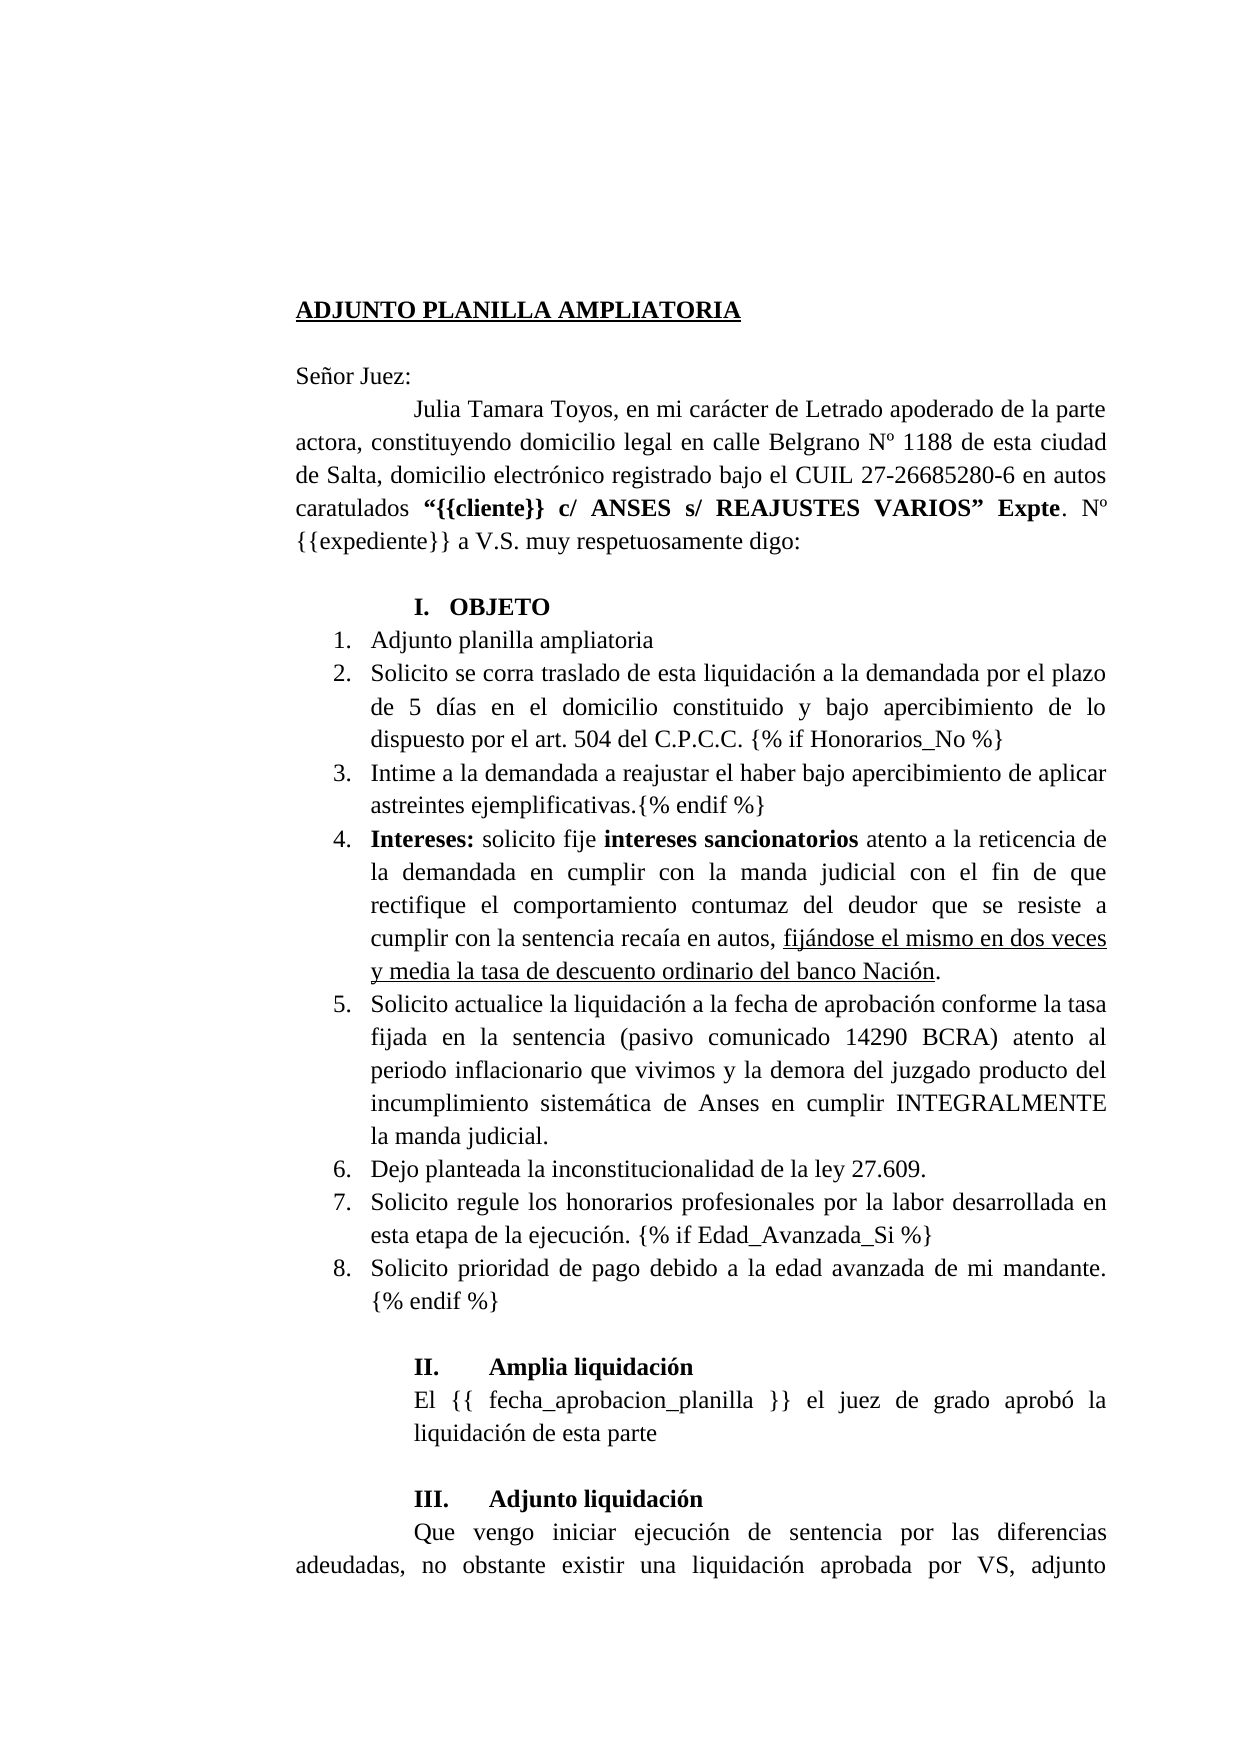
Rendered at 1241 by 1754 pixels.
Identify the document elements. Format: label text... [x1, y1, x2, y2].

list Solicito se corra traslado de esta liquidación a la demandada por el plazo de 5 días en el domicilio constituido y bajo apercibimiento de lo dispuesto por el art. 504 del C.P.C.C. {% if Honorarios_No %} [333, 658, 1107, 753]
text ADJUNTO PLANILLA AMPLIATORIA [295, 295, 1107, 324]
text Señor Juez: [295, 361, 1107, 390]
list Adjunto planilla ampliatoria [333, 626, 1107, 654]
list Amplia liquidación [413, 1352, 1107, 1381]
text Julia Tamara Toyos, en mi carácter de Letrado apoderado de la parte actora, constituyendo domicilio legal en calle Belgrano Nº 1188 de esta ciudad de Salta, domicilio electrónico registrado bajo el CUIL 27-26685280-6 en autos caratulados “{{cliente}} c/ ANSES s/ REAJUSTES VARIOS” Expte. Nº {{expediente}} a V.S. muy respetuosamente digo: [295, 394, 1107, 555]
list OBJETO [295, 592, 1107, 621]
list Solicito actualice la liquidación a la fecha de aprobación conforme la tasa fijada en la sentencia (pasivo comunicado 14290 BCRA) atento al periodo inflacionario que vivimos y la demora del juzgado producto del incumplimiento sistemática de Anses en cumplir INTEGRALMENTE la manda judicial. [333, 989, 1107, 1149]
text El {{ fecha_aprobacion_planilla }} el juez de grado aprobó la liquidación de esta parte [413, 1385, 1107, 1447]
list Intereses: solicito fije intereses sancionatorios atento a la reticencia de la demandada en cumplir con la manda judicial con el fin de que rectifique el comportamiento contumaz del deudor que se resiste a cumplir con la sentencia recaía en autos, fijándose el mismo en dos veces y media la tasa de descuento ordinario del banco Nación. [333, 824, 1107, 984]
list Dejo planteada la inconstitucionalidad de la ley 27.609. [333, 1154, 1107, 1183]
list Adjunto liquidación [413, 1484, 1107, 1513]
list Solicito prioridad de pago debido a la edad avanzada de mi mandante. {% endif %} [333, 1253, 1107, 1315]
list Intime a la demandada a reajustar el haber bajo apercibimiento de aplicar astreintes ejemplificativas.{% endif %} [333, 758, 1107, 819]
list Solicito regule los honorarios profesionales por la labor desarrollada en esta etapa de la ejecución. {% if Edad_Avanzada_Si %} [333, 1187, 1107, 1249]
